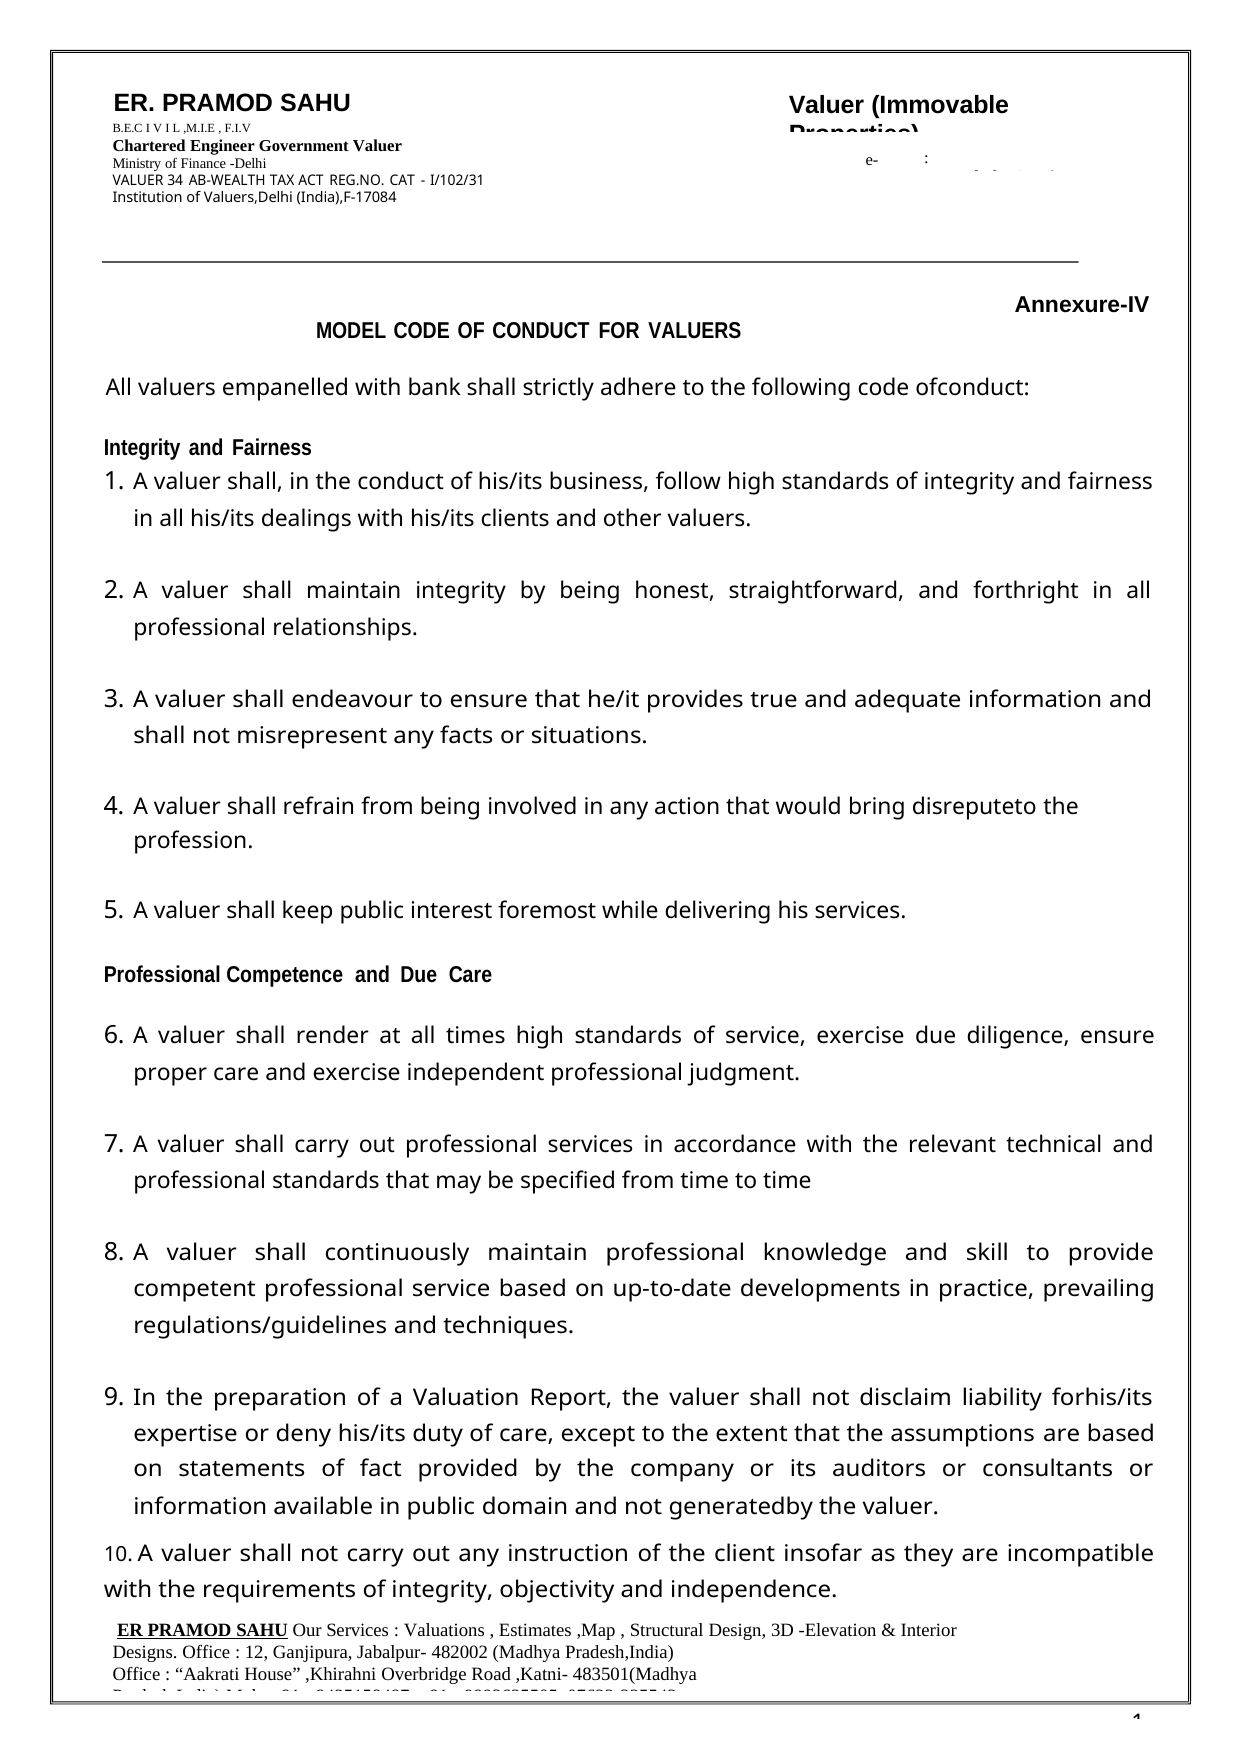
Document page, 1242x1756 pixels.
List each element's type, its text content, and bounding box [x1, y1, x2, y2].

list A valuer shall not carry out any instruction of the client insofar as they are incompatible with the requirements of integrity, objectivity and independence. [103, 1537, 1156, 1604]
list A valuer shall refrain from being involved in any action that would bring disreputeto the profession. [103, 788, 1202, 856]
subtitle Integrity and Fairness [103, 434, 1202, 461]
text All valuers empanelled with bank shall strictly adhere to the following code ofconduct: [105, 371, 1202, 402]
list A valuer shall render at all times high standards of service, exercise due diligence, ensure proper care and exercise independent professional judgment. [103, 1016, 1155, 1088]
subtitle MODEL CODE OF CONDUCT FOR VALUERS [316, 317, 1202, 344]
list A valuer shall continuously maintain professional knowledge and skill to provide competent professional service based on up-to-date developments in practice, prevailing regulations/guidelines and techniques. [103, 1234, 1155, 1340]
list A valuer shall, in the conduct of his/its business, follow high standards of integrity and fairness in all his/its dealings with his/its clients and other valuers. [103, 462, 1155, 533]
list In the preparation of a Valuation Report, the valuer shall not disclaim liability forhis/its expertise or deny his/its duty of care, except to the extent that the assumptions are based on statements of fact provided by the company or its auditors or consultants or information available in public domain and not generatedby the valuer. [103, 1378, 1155, 1522]
subtitle Professional Competence and Due Care [103, 961, 1202, 987]
list A valuer shall maintain integrity by being honest, straightforward, and forthright in all professional relationships. [103, 572, 1153, 643]
text Annexure-IV [39, 291, 1149, 317]
list A valuer shall keep public interest foremost while delivering his services. [103, 892, 1202, 926]
list A valuer shall carry out professional services in accordance with the relevant technical and professional standards that may be specified from time to time [103, 1125, 1154, 1196]
list A valuer shall endeavour to ensure that he/it provides true and adequate information and shall not misrepresent any facts or situations. [103, 680, 1153, 750]
